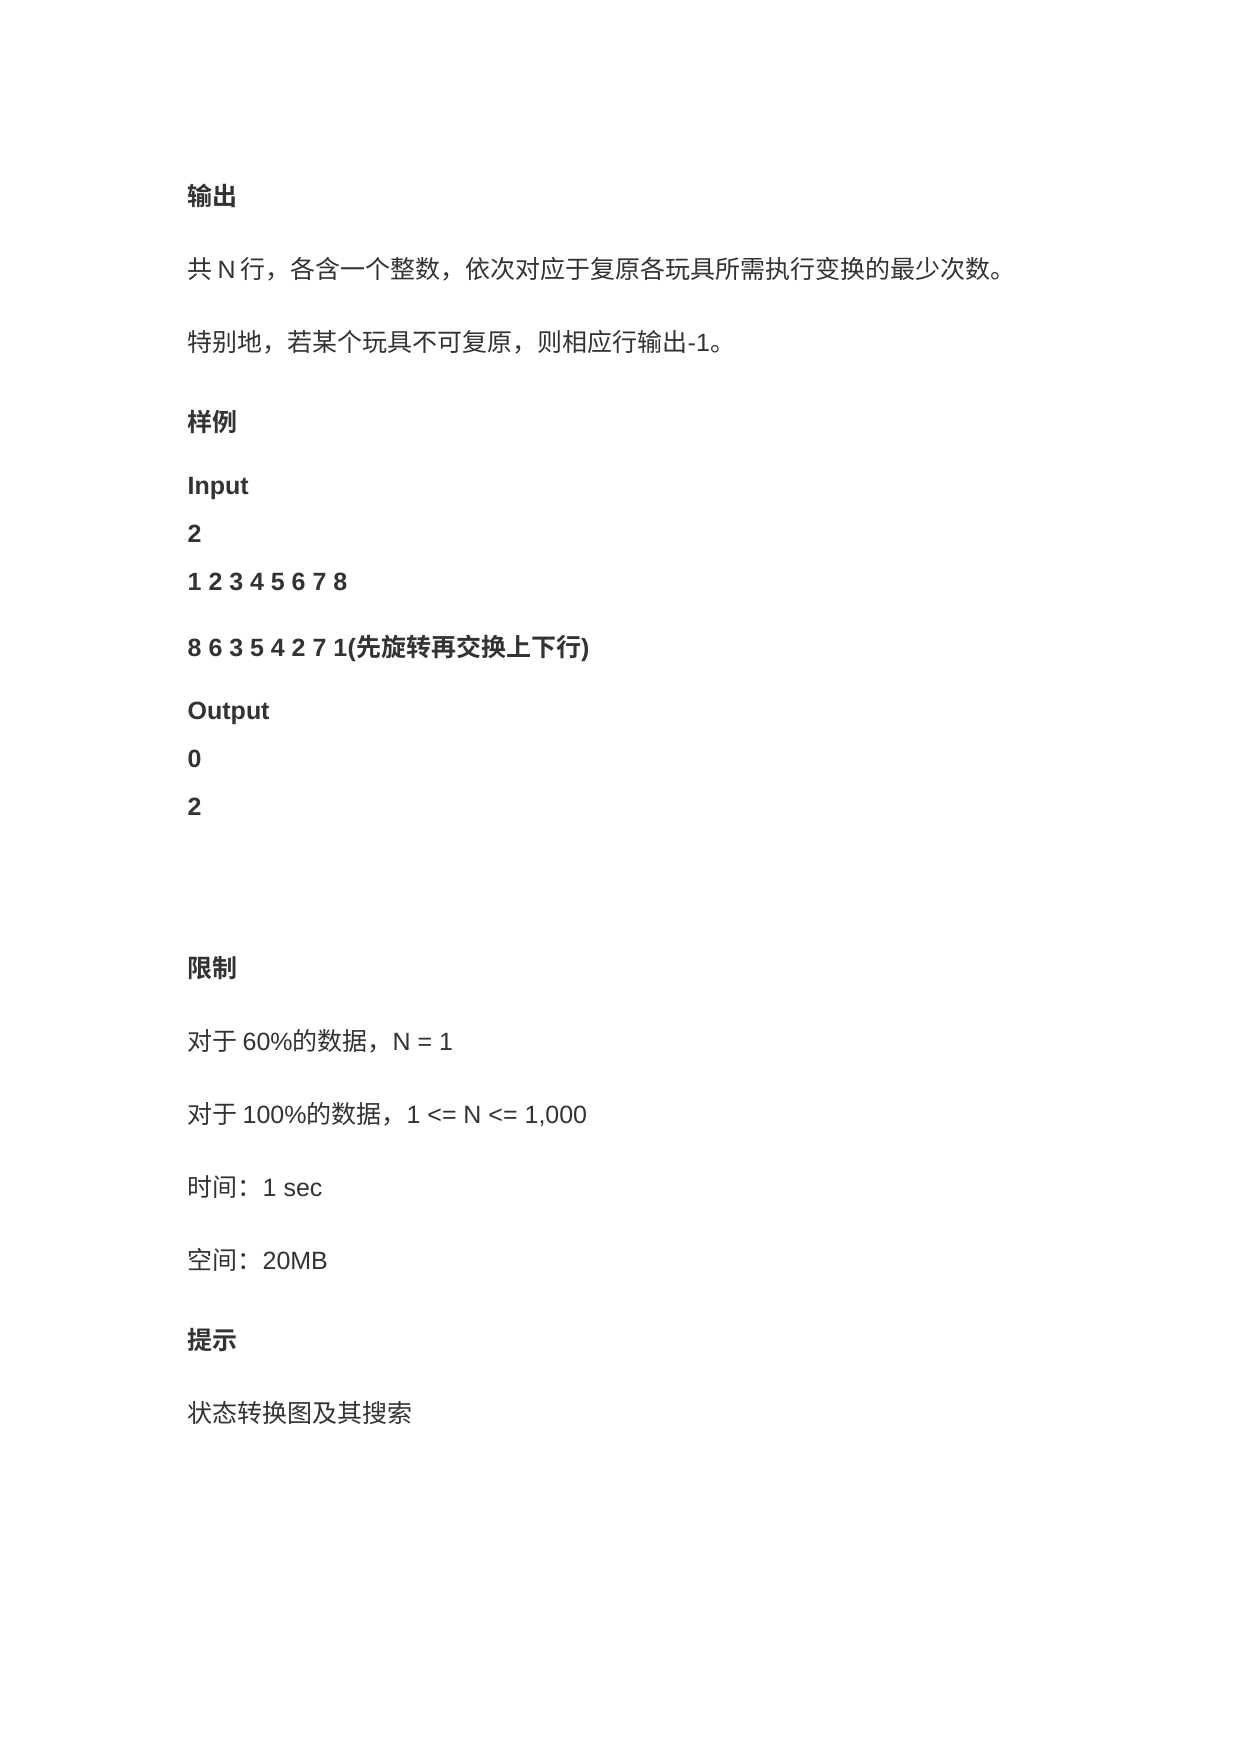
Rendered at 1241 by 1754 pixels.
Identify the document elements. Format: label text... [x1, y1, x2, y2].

text 空间：20MB [187, 1226, 1053, 1291]
text 对于100%的数据，1 <= N <= 1,000 [187, 1080, 1053, 1145]
subtitle 输出 [187, 162, 1053, 227]
subtitle 1 2 3 4 5 6 7 8 [187, 565, 1053, 598]
subtitle 0 [187, 742, 1053, 774]
text 特别地，若某个玩具不可复原，则相应行输出-1。 [187, 308, 1053, 373]
subtitle Input [187, 469, 1053, 501]
text 共N行，各含一个整数，依次对应于复原各玩具所需执行变换的最少次数。 [187, 235, 1053, 300]
text 时间：1 sec [187, 1153, 1053, 1218]
subtitle 样例 [187, 388, 1053, 453]
text 状态转换图及其搜索 [187, 1379, 1053, 1444]
subtitle 提示 [187, 1306, 1053, 1371]
subtitle Output [187, 694, 1053, 726]
subtitle 2 [187, 790, 1053, 823]
subtitle 限制 [187, 934, 1053, 999]
text 对于60%的数据，N = 1 [187, 1007, 1053, 1072]
subtitle 2 [187, 517, 1053, 549]
subtitle 8 6 3 5 4 2 7 1(先旋转再交换上下行) [187, 613, 1053, 678]
